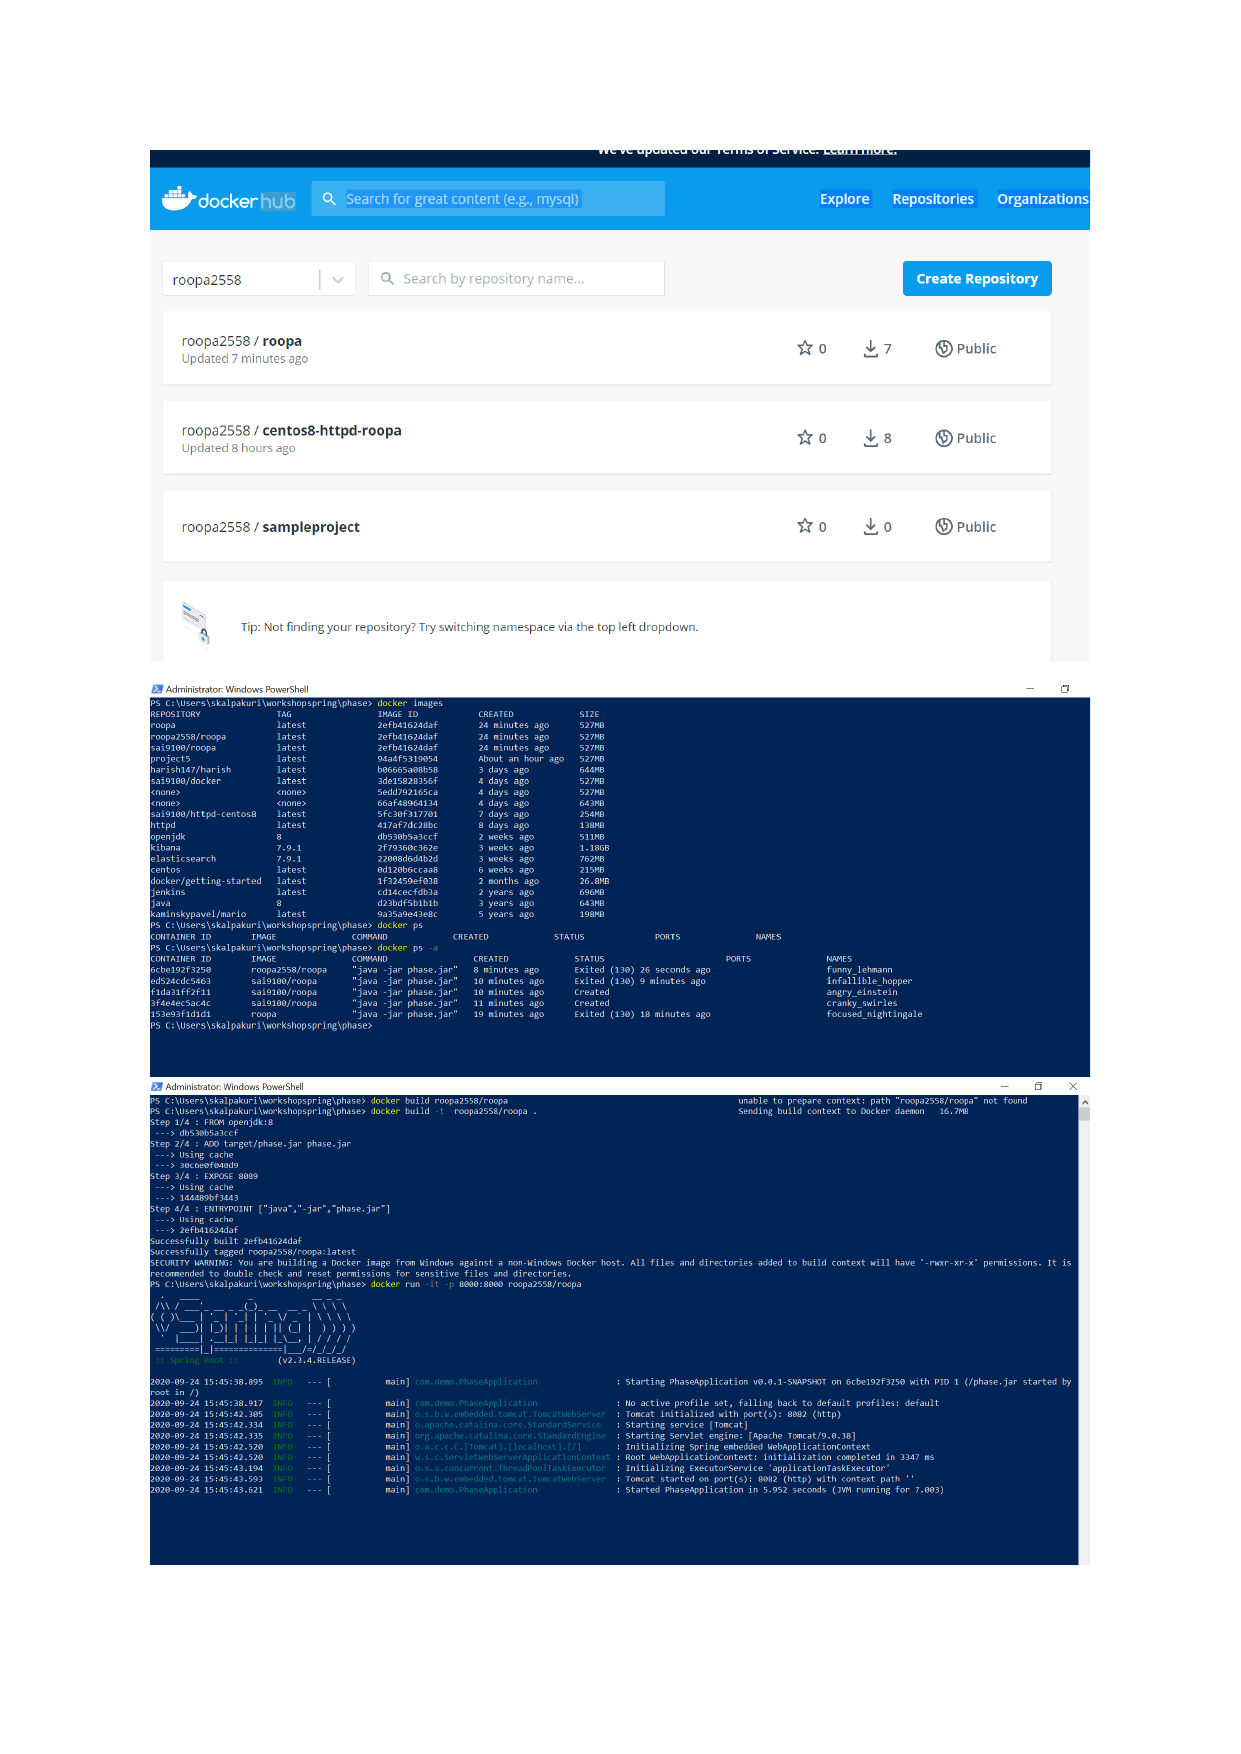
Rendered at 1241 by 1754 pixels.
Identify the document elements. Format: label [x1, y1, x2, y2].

picture [150, 1078, 1091, 1565]
picture [150, 680, 1091, 1077]
picture [150, 150, 1091, 662]
